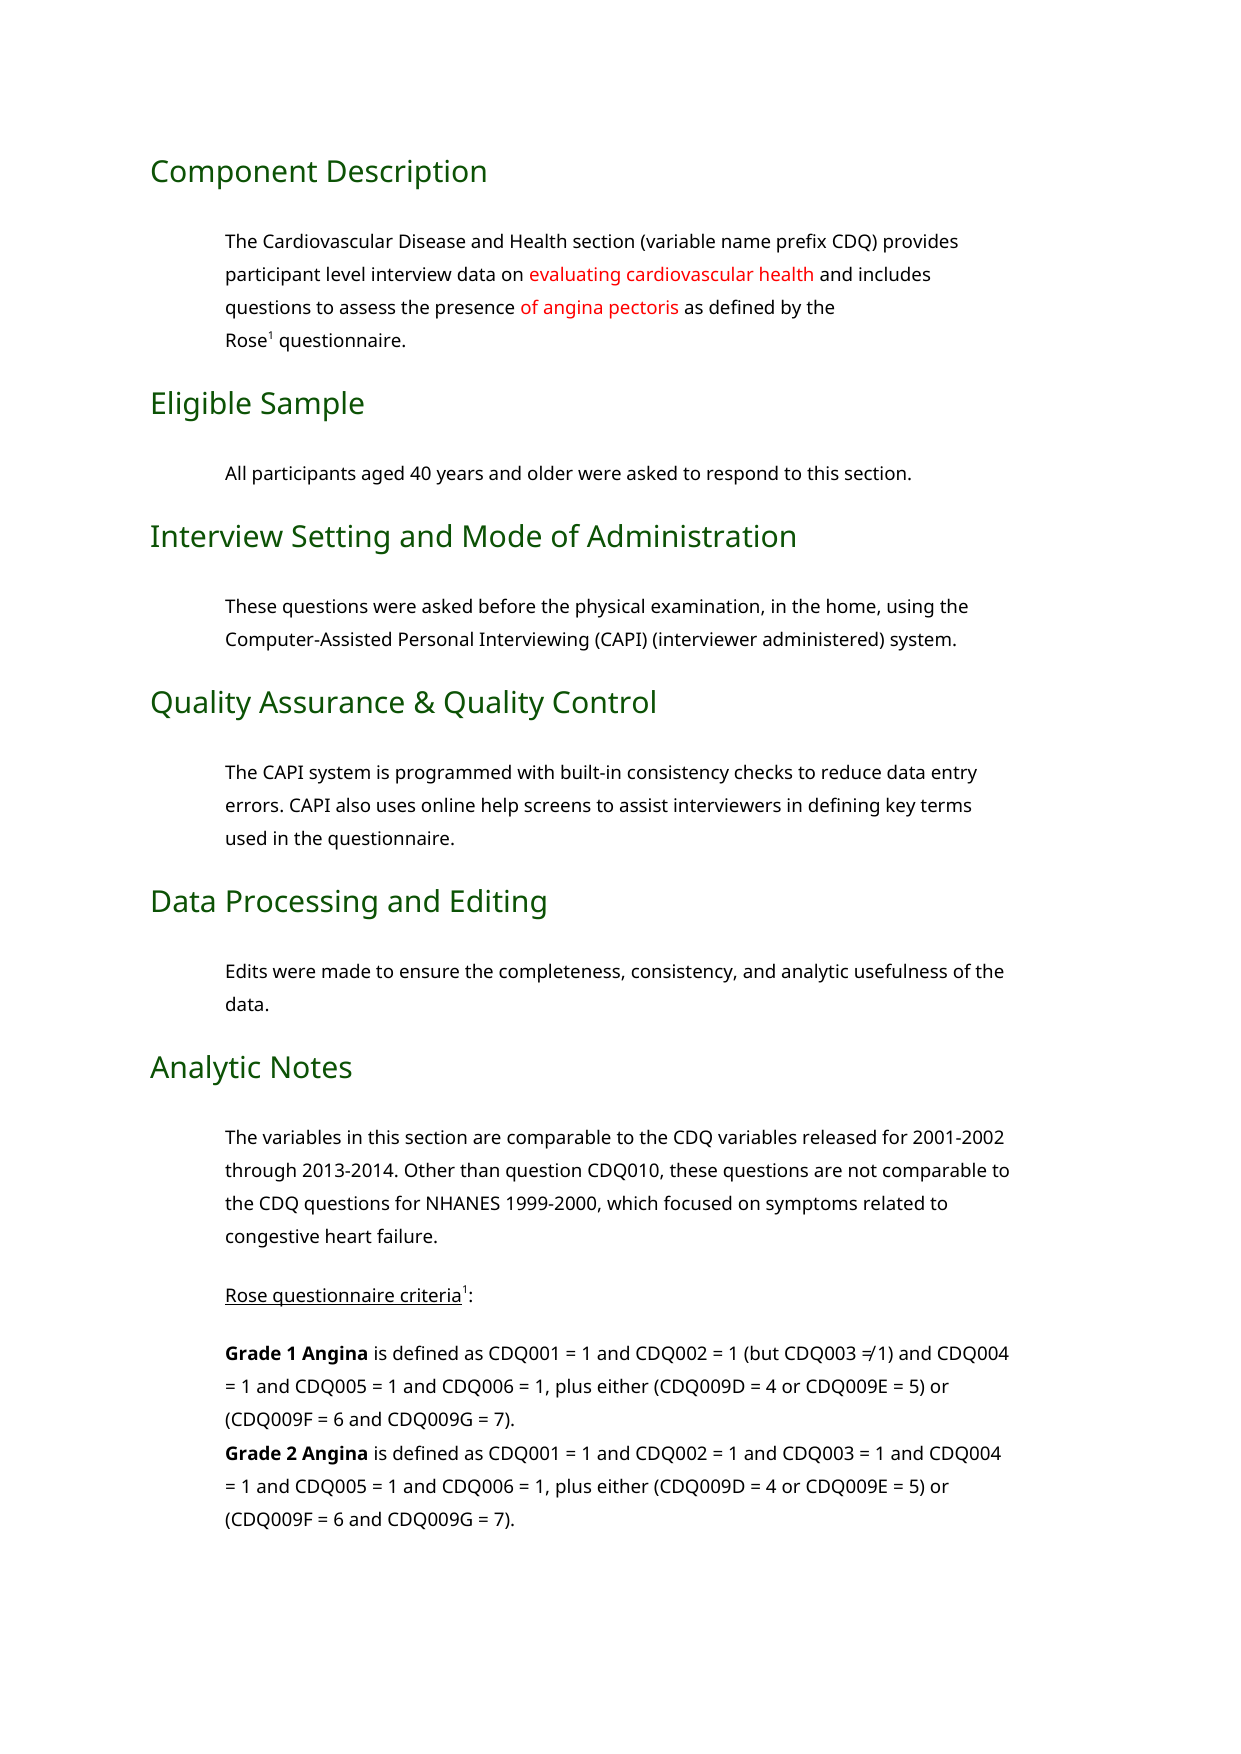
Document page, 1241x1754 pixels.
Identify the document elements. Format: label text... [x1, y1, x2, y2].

text Interview Setting and Mode of Administration [150, 515, 1090, 556]
text Quality Assurance & Quality Control [150, 681, 1090, 722]
text The Cardiovascular Disease and Health section (variable name prefix CDQ) provides participant level interview data on evaluating cardiovascular health and includes questions to assess the presence of angina pectoris as defined by the Rose1 questionnaire. [225, 220, 1015, 353]
text Data Processing and Editing [150, 880, 1090, 921]
text The CAPI system is programmed with built-in consistency checks to reduce data entry errors. CAPI also uses online help screens to assist interviewers in defining key terms used in the questionnaire. [225, 751, 1015, 851]
text Component Description [150, 150, 1090, 191]
text The variables in this section are comparable to the CDQ variables released for 2001-2002 through 2013-2014. Other than question CDQ010, these questions are not comparable to the CDQ questions for NHANES 1999-2000, which focused on symptoms related to congestive heart failure. [225, 1116, 1015, 1249]
text Eligible Sample [150, 382, 1090, 423]
text Edits were made to ensure the completeness, consistency, and analytic usefulness of the data. [225, 951, 1015, 1017]
text All participants aged 40 years and older were asked to respond to this section. [225, 453, 1015, 486]
text Grade 1 Angina is defined as CDQ001 = 1 and CDQ002 = 1 (but CDQ003 ≠ 1) and CDQ004 = 1 and CDQ005 = 1 and CDQ006 = 1, plus either (CDQ009D = 4 or CDQ009E = 5) or (CDQ009F = 6 and CDQ009G = 7). Grade 2 Angina is defined as CDQ001 = 1 and CDQ002 = 1 and CDQ003 = 1 and CDQ004 = 1 and CDQ005 = 1 and CDQ006 = 1, plus either (CDQ009D = 4 or CDQ009E = 5) or (CDQ009F = 6 and CDQ009G = 7). [225, 1333, 1015, 1532]
text Rose questionnaire criteria1: [225, 1274, 1015, 1308]
text Analytic Notes [150, 1046, 1090, 1087]
text These questions were asked before the physical examination, in the home, using the Computer-Assisted Personal Interviewing (CAPI) (interviewer administered) system. [225, 585, 1015, 652]
